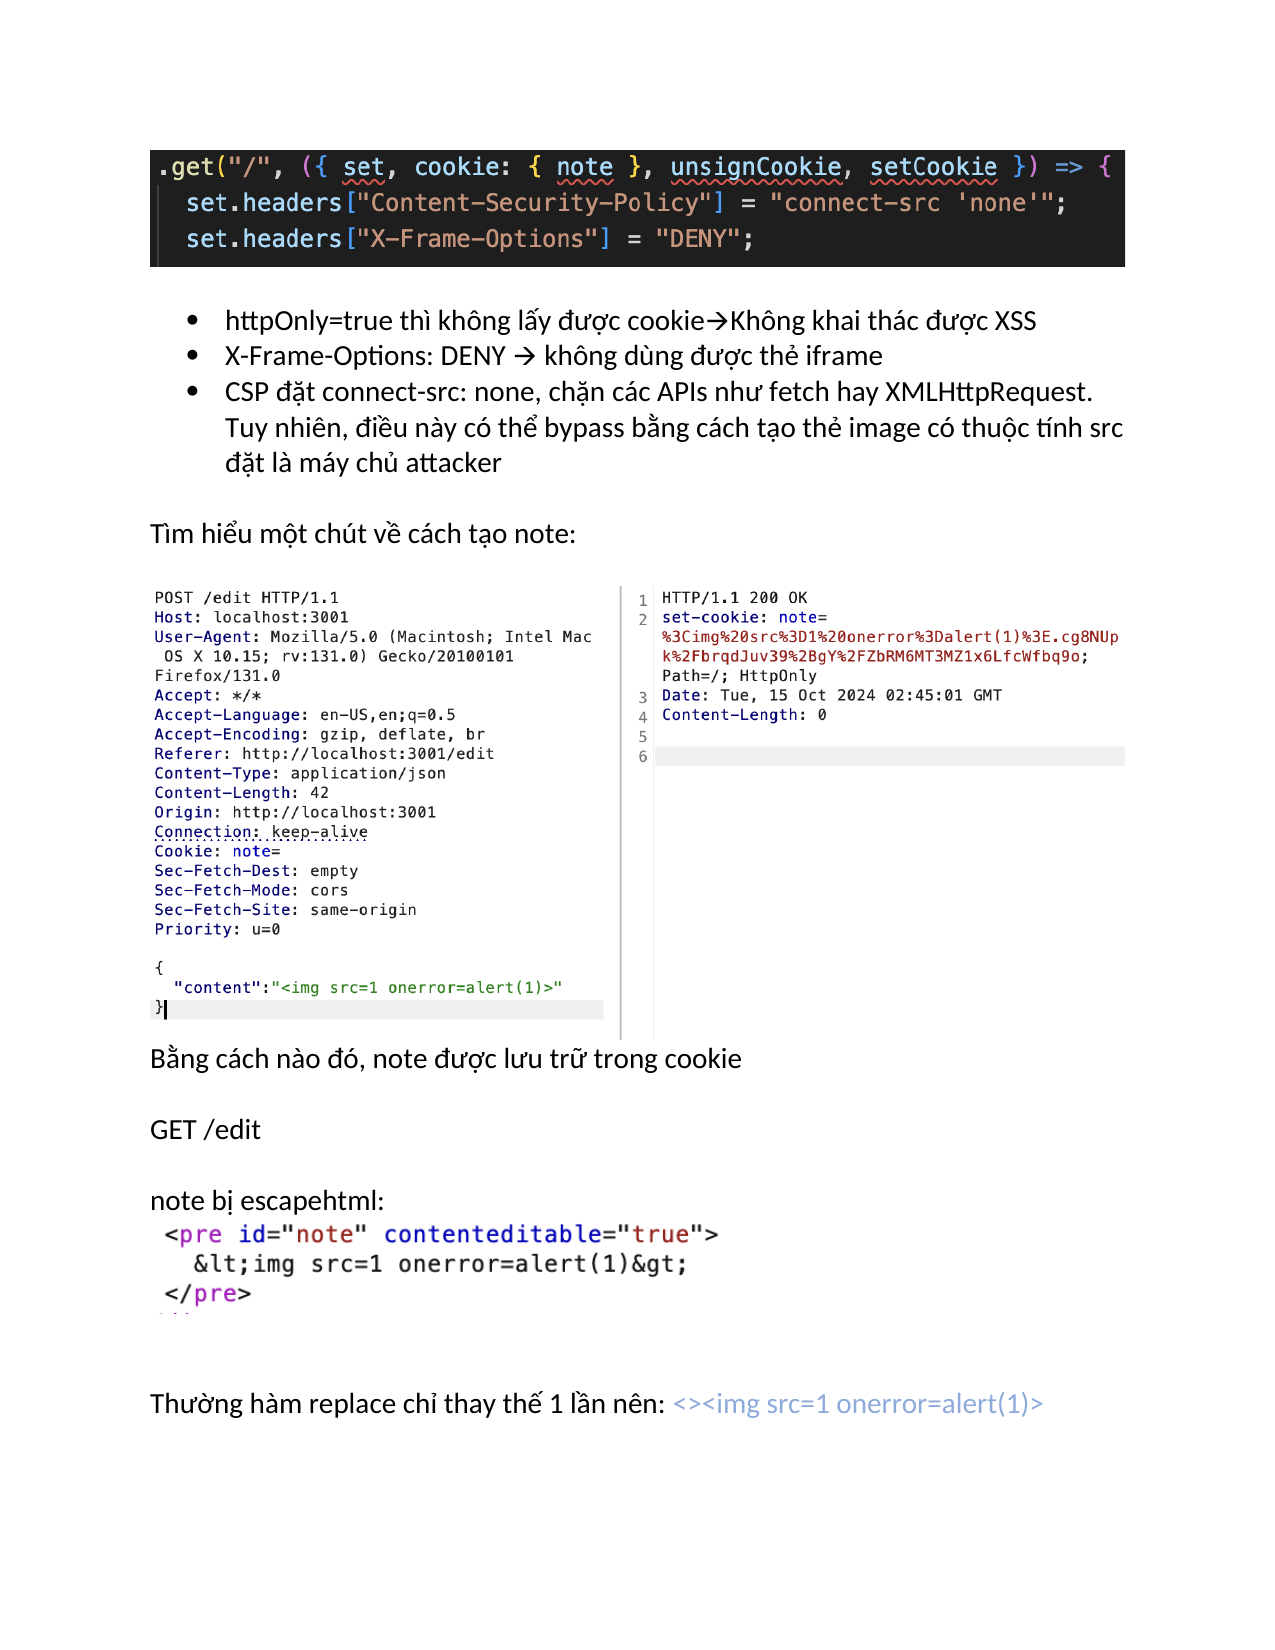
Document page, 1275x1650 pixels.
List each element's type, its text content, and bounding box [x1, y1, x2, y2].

list CSP đặt connect-src: none, chặn các APIs như fetch hay XMLHttpRequest. Tuy nhiên, điều này có thể bypass bằng cách tạo thẻ image có thuộc tính src đặt là máy chủ attacker [187, 373, 1125, 480]
picture [150, 150, 1125, 267]
text GET /edit [150, 1111, 1125, 1147]
picture [150, 1217, 736, 1314]
picture [150, 586, 1125, 1040]
text Thường hàm replace chỉ thay thế 1 lần nên: <><img src=1 onerror=alert(1)> [150, 1385, 1125, 1421]
text note bị escapehtml: [150, 1182, 1125, 1218]
list X-Frame-Options: DENY không dùng được thẻ iframe [187, 337, 1125, 373]
list httpOnly=true thì không lấy được cookieKhông khai thác được XSS [187, 302, 1125, 337]
text Bằng cách nào đó, note được lưu trữ trong cookie [150, 1040, 1125, 1075]
text Tìm hiểu một chút về cách tạo note: [150, 516, 1125, 551]
